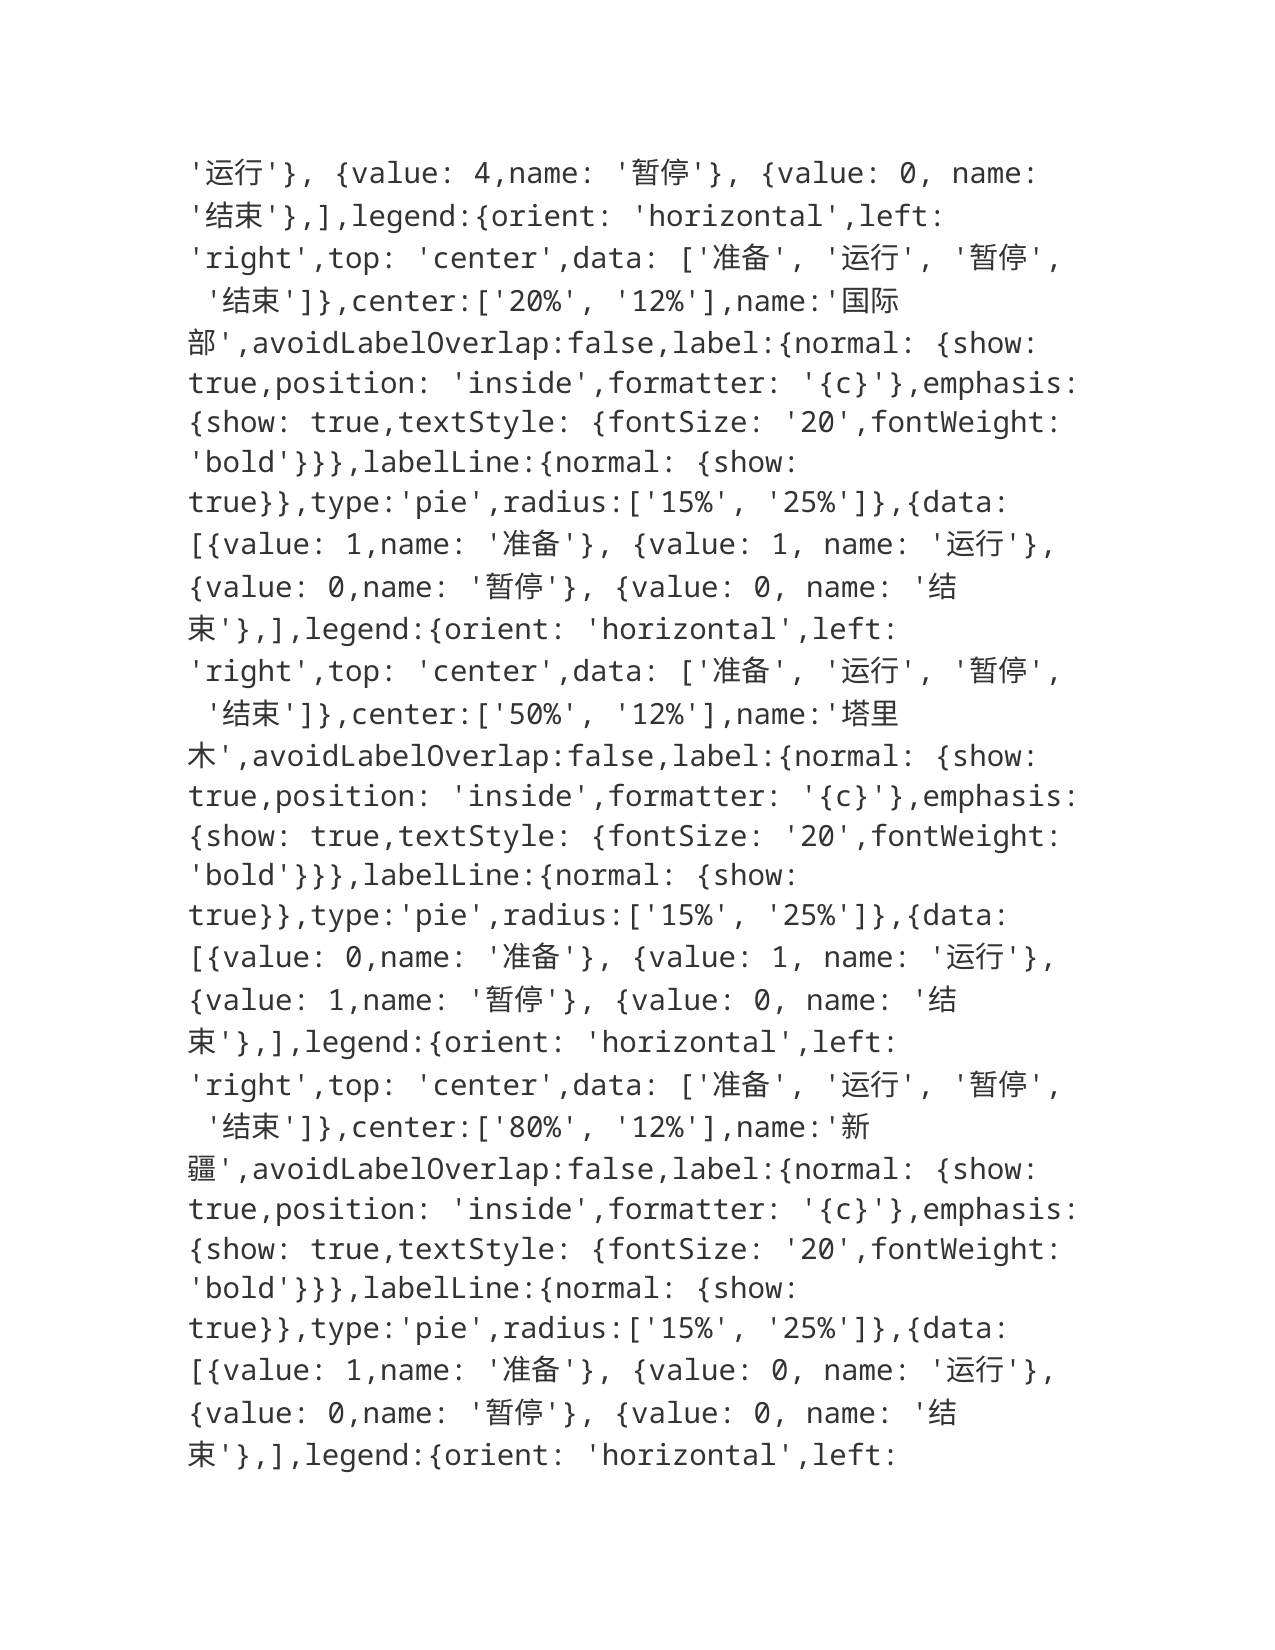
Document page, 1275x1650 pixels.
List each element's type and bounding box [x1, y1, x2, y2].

text [187, 150, 1087, 1474]
